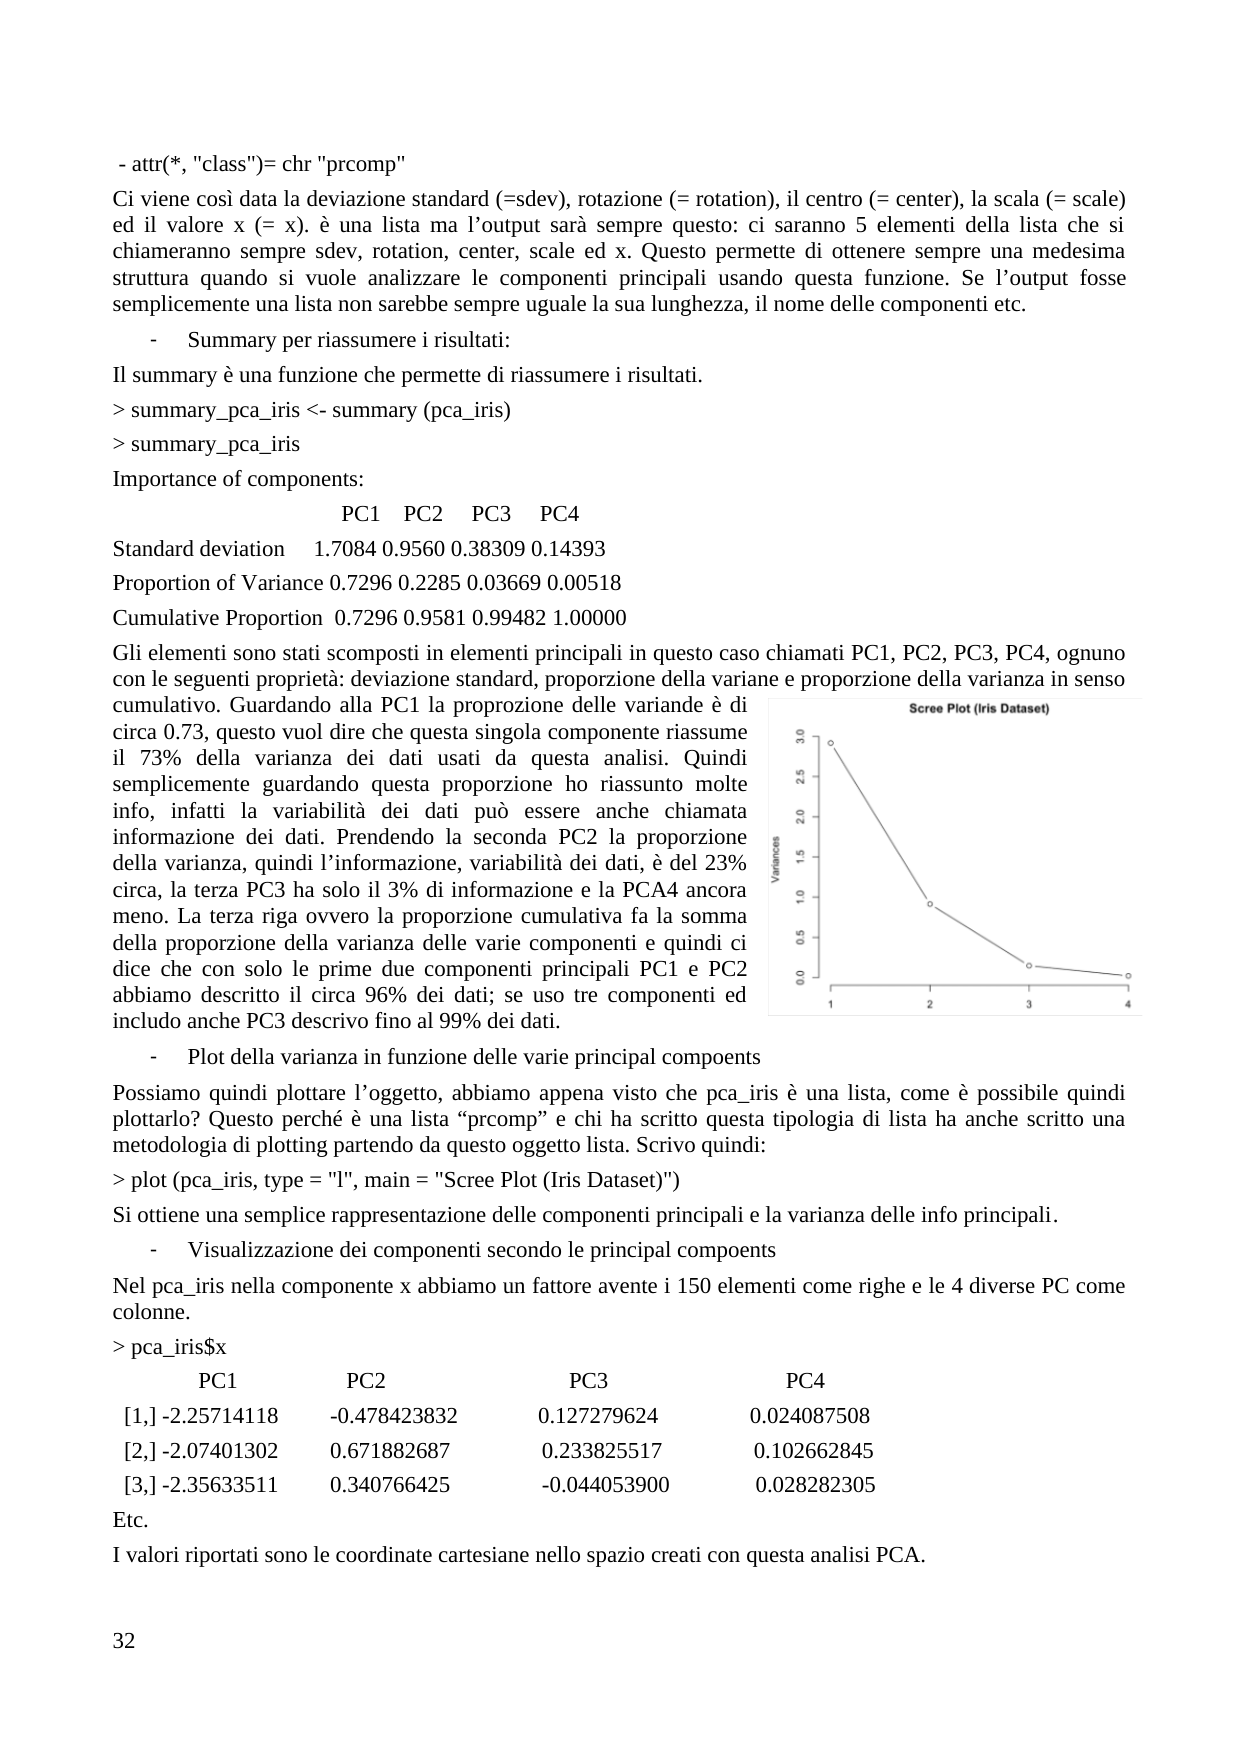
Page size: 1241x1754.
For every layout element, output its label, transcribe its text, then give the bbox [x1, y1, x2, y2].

text Etc. [112, 1506, 1128, 1533]
picture [767, 697, 1143, 1017]
text Il summary è una funzione che permette di riassumere i risultati. [112, 361, 1128, 387]
text Proportion of Variance 0.7296 0.2285 0.03669 0.00518 [112, 569, 1128, 596]
text Si ottiene una semplice rappresentazione delle componenti principali e la varianza delle info principali. [112, 1201, 1128, 1227]
text > pca_iris$x [112, 1333, 1128, 1359]
text > summary_pca_iris <- summary (pca_iris) [112, 396, 1128, 422]
text PC1 PC2 PC3 PC4 [112, 500, 1128, 526]
list Visualizzazione dei componenti secondo le principal compoents [150, 1235, 1128, 1263]
text Importance of components: [112, 465, 1128, 492]
text [3,] -2.35633511 0.340766425 -0.044053900 0.028282305 [112, 1472, 1128, 1498]
text [2,] -2.07401302 0.671882687 0.233825517 0.102662845 [112, 1437, 1128, 1463]
text - attr(*, "class")= chr "prcomp" [112, 150, 1128, 176]
text PC1 PC2 PC3 PC4 [112, 1367, 1128, 1394]
list Plot della varianza in funzione delle varie principal compoents [150, 1042, 1128, 1070]
text Possiamo quindi plottare l’oggetto, abbiamo appena visto che pca_iris è una lista, come è possibile quindi plottarlo? Questo perché è una lista “prcomp” e chi ha scritto questa tipologia di lista ha anche scritto una metodologia di plotting partendo da questo oggetto lista. Scrivo quindi: [112, 1079, 1128, 1158]
text Nel pca_iris nella componente x abbiamo un fattore avente i 150 elementi come righe e le 4 diverse PC come colonne. [112, 1272, 1128, 1324]
text Ci viene così data la deviazione standard (=sdev), rotazione (= rotation), il centro (= center), la scala (= scale) ed il valore x (= x). è una lista ma l’output sarà sempre questo: ci saranno 5 elementi della lista che si chiameranno sempre sdev, rotation, center, scale ed x. Questo permette di ottenere sempre una medesima struttura quando si vuole analizzare le componenti principali usando questa funzione. Se l’output fosse semplicemente una lista non sarebbe sempre uguale la sua lunghezza, il nome delle componenti etc. [112, 185, 1128, 316]
list Summary per riassumere i risultati: [150, 325, 1128, 353]
text Standard deviation 1.7084 0.9560 0.38309 0.14393 [112, 534, 1128, 561]
text I valori riportati sono le coordinate cartesiane nello spazio creati con questa analisi PCA. [112, 1541, 1128, 1567]
text Cumulative Proportion 0.7296 0.9581 0.99482 1.00000 [112, 604, 1128, 630]
text > summary_pca_iris [112, 431, 1128, 457]
text > plot (pca_iris, type = "l", main = "Scree Plot (Iris Dataset)") [112, 1166, 1128, 1192]
text [1,] -2.25714118 -0.478423832 0.127279624 0.024087508 [112, 1402, 1128, 1428]
